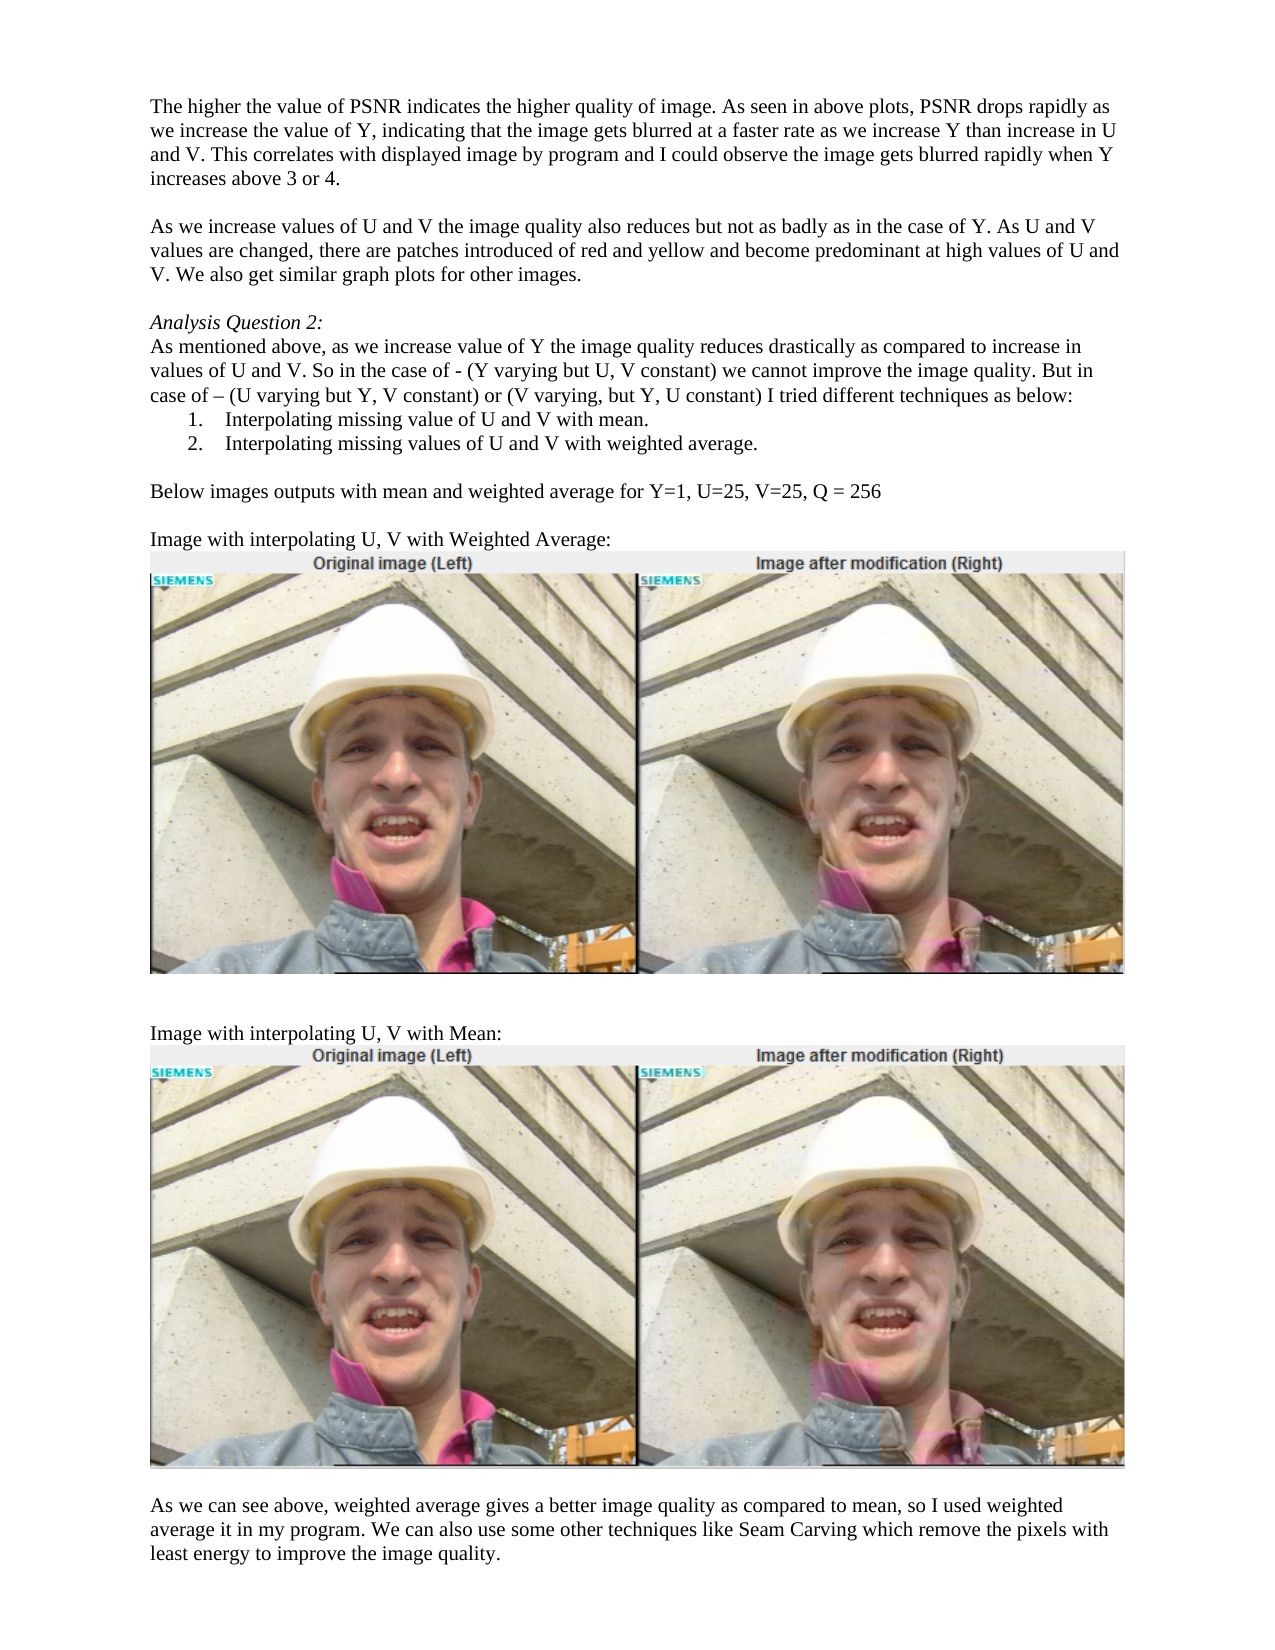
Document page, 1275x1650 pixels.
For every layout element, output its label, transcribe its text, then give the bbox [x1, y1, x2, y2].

text As we can see above, weighted average gives a better image quality as compared to mean, so I used weighted average it in my program. We can also use some other techniques like Seam Carving which remove the pixels with least energy to improve the image quality. [150, 1493, 1125, 1565]
list Interpolating missing values of U and V with weighted average. [187, 431, 1125, 455]
text As mentioned above, as we increase value of Y the image quality reduces drastically as compared to increase in values of U and V. So in the case of - (Y varying but U, V constant) we cannot improve the image quality. But in case of – (U varying but Y, V constant) or (V varying, but Y, U constant) I tried different techniques as below: [150, 334, 1125, 407]
text The higher the value of PSNR indicates the higher quality of image. As seen in above plots, PSNR drops rapidly as we increase the value of Y, indicating that the image gets blurred at a faster rate as we increase Y than increase in U and V. This correlates with displayed image by program and I could observe the image gets blurred rapidly when Y increases above 3 or 4. [150, 94, 1125, 190]
text As we increase values of U and V the image quality also reduces but not as badly as in the case of Y. As U and V values are changed, there are patches introduced of red and yellow and become predominant at high values of U and V. We also get similar graph plots for other images. [150, 214, 1125, 286]
text Image with interpolating U, V with Mean: [150, 1021, 1125, 1045]
text Image with interpolating U, V with Weighted Average: [150, 527, 1125, 551]
list Interpolating missing value of U and V with mean. [187, 407, 1125, 431]
text Below images outputs with mean and weighted average for Y=1, U=25, V=25, Q = 256 [150, 479, 1125, 503]
picture [150, 1045, 1125, 1469]
picture [150, 551, 1125, 974]
text Analysis Question 2: [150, 310, 1125, 334]
